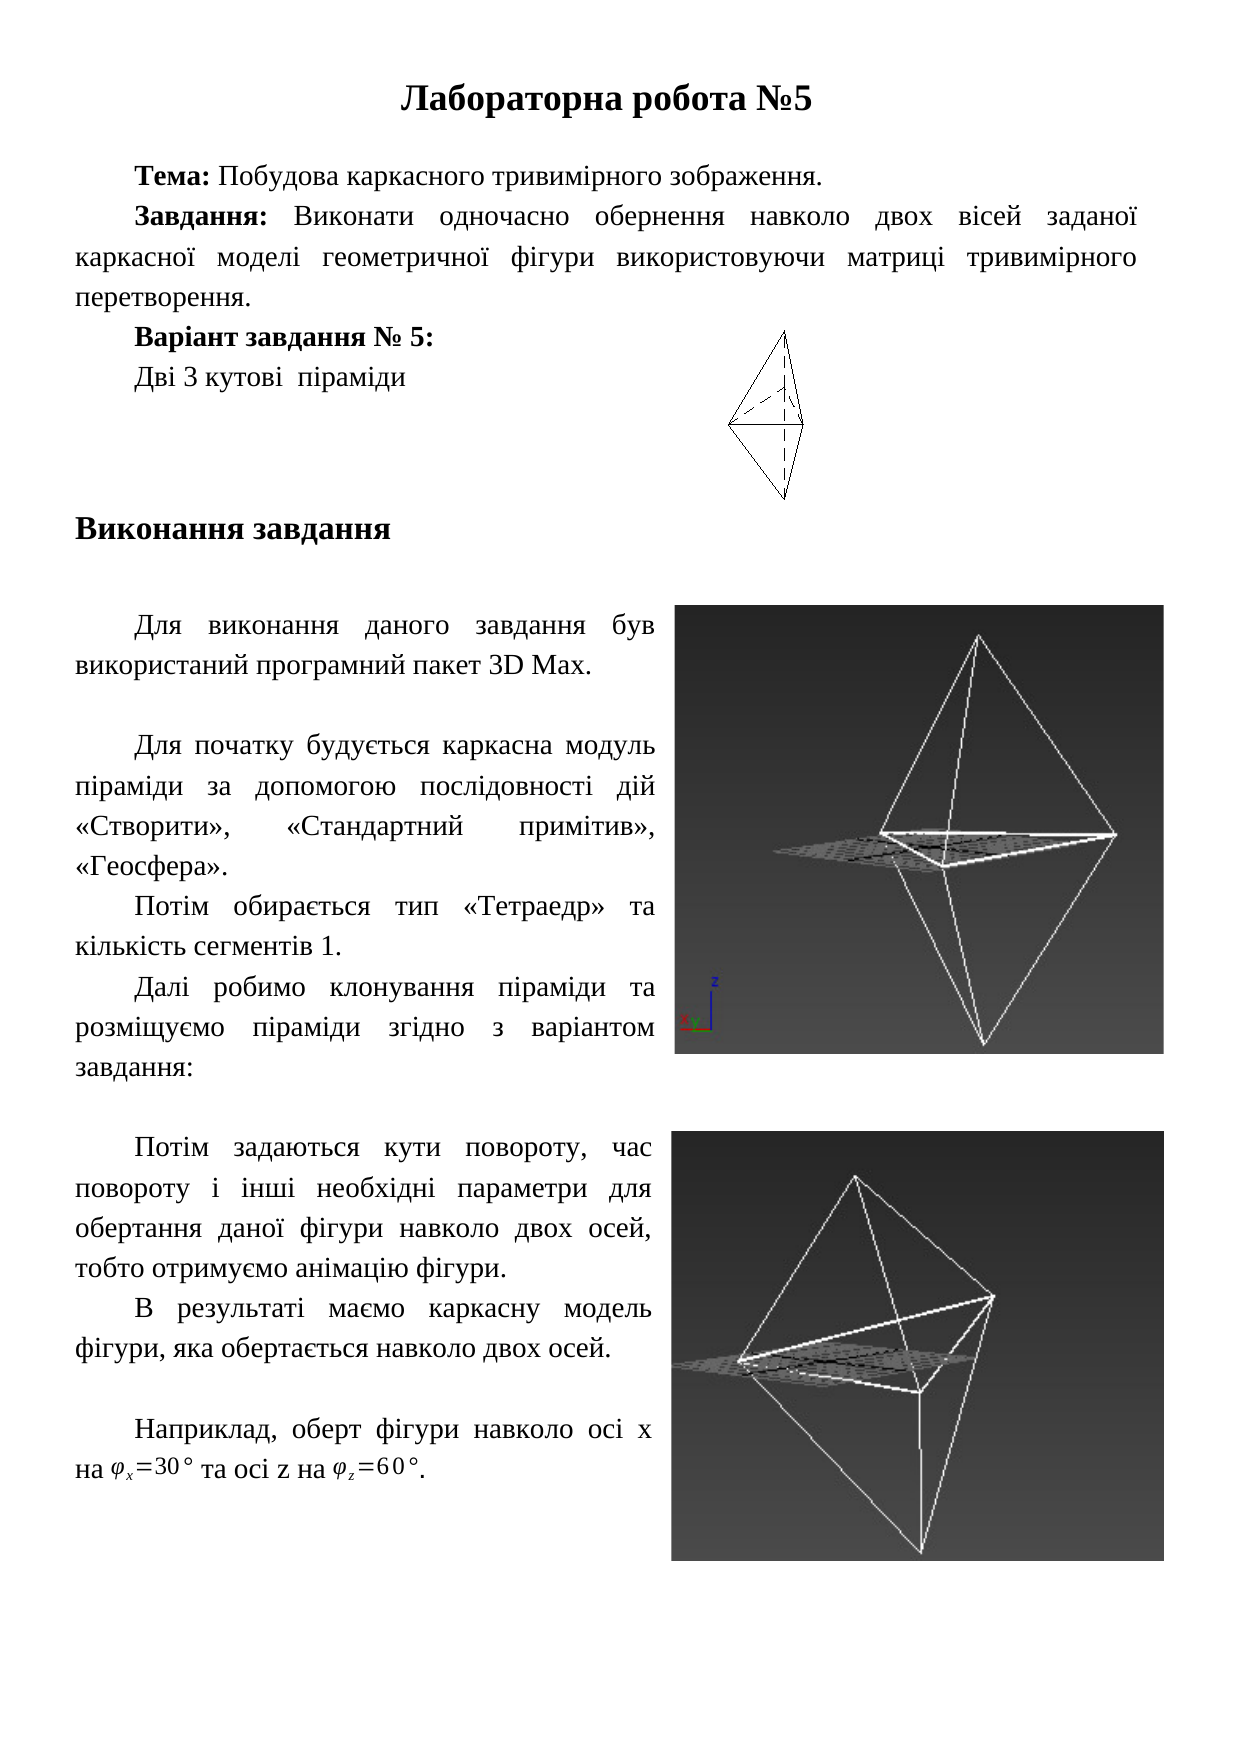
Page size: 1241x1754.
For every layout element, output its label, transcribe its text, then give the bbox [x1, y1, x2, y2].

text Для початку будується каркасна модуль піраміди за допомогою послідовності дій «Створити», «Стандартний примітив», «Геосфера». [75, 727, 673, 882]
text Тема: Побудова каркасного тривимірного зображення. [75, 158, 1138, 192]
picture [673, 605, 1163, 1053]
text Дві 3 кутові піраміди [75, 359, 1138, 393]
text В результаті маємо каркасну модель фігури, яка обертається навколо двох осей. [75, 1290, 670, 1364]
text Потім обирається тип «Тетраедр» та кількість сегментів 1. [75, 888, 673, 962]
text Лабораторна робота №5 [75, 75, 1138, 118]
picture [670, 1131, 1164, 1559]
text Наприклад, оберт фігури навколо осі х на та осі z на . [75, 1411, 670, 1485]
text Далі робимо клонування піраміди та розміщуємо піраміди згідно з варіантом завдання: [75, 969, 1138, 1083]
text Завдання: Виконати одночасно обернення навколо двох вісей заданої каркасної моделі геометричної фігури використовуючи матриці тривимірного перетворення. [75, 198, 1138, 312]
text Варіант завдання № 5: [75, 319, 1138, 353]
text Виконання завдання [75, 508, 1138, 546]
text Потім задаються кути повороту, час повороту і інші необхідні параметри для обертання даної фігури навколо двох осей, тобто отримуємо анімацію фігури. [75, 1129, 1138, 1284]
text Для виконання даного завдання був використаний програмний пакет 3D Max. [75, 607, 673, 681]
